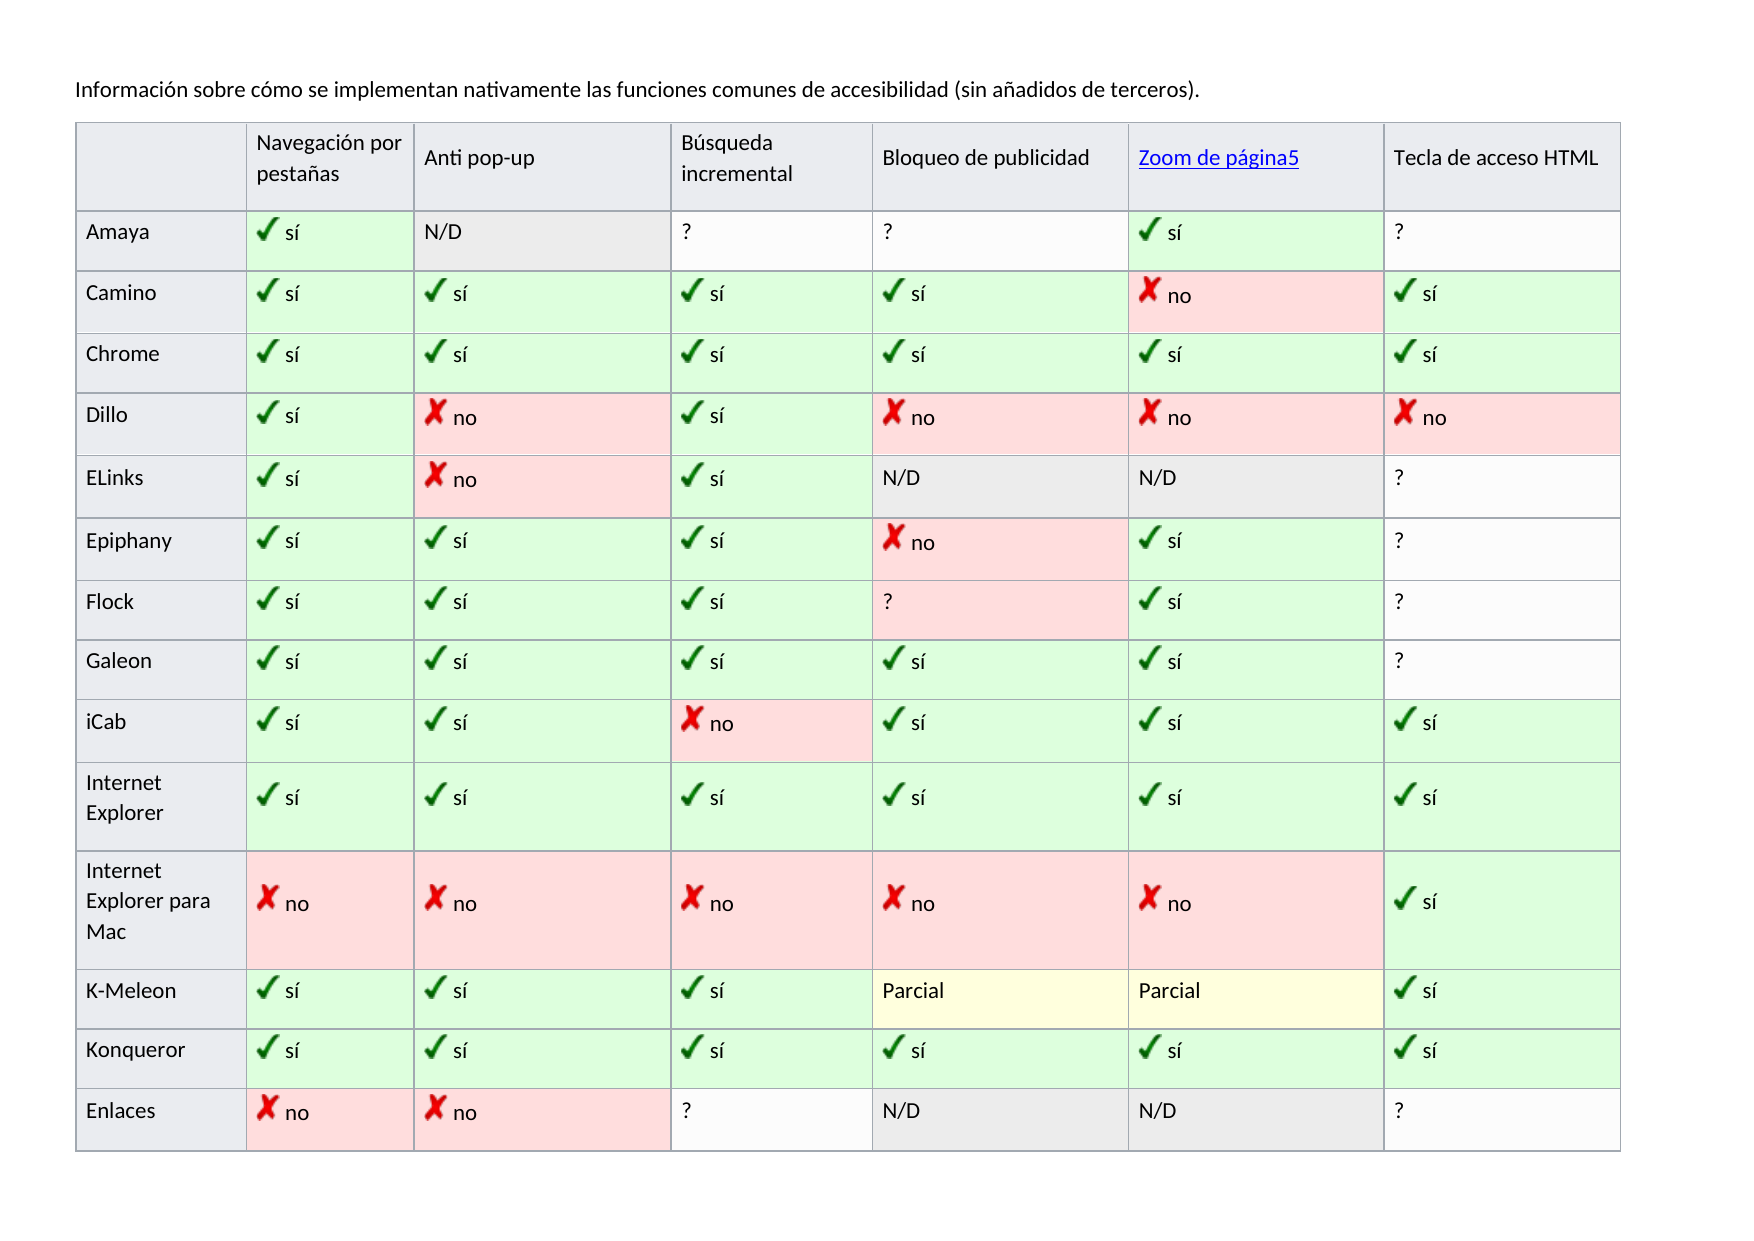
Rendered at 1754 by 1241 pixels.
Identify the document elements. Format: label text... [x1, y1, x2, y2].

picture [424, 782, 448, 806]
picture [1393, 706, 1418, 731]
picture [681, 705, 705, 732]
table_cell sí [1129, 334, 1383, 392]
table_cell sí [1385, 970, 1620, 1028]
table_cell no [247, 1089, 413, 1150]
picture [424, 975, 448, 999]
picture [256, 586, 280, 610]
table_cell no [415, 1089, 670, 1150]
table_cell no [672, 852, 872, 969]
picture [882, 278, 906, 302]
table_cell no [415, 852, 670, 969]
table_cell Galeon [77, 641, 246, 699]
table_cell sí [415, 334, 670, 392]
picture [256, 645, 280, 670]
table_cell no [873, 394, 1128, 454]
picture [681, 586, 705, 610]
table_cell sí [1385, 700, 1620, 761]
table_cell N/D [873, 1089, 1128, 1150]
table_cell ? [873, 581, 1128, 639]
table_cell Parcial [1129, 970, 1383, 1028]
picture [1393, 278, 1418, 302]
table_header Bloqueo de publicidad [873, 123, 1128, 210]
table_header Zoom de página5​ [1129, 123, 1384, 210]
text Información sobre cómo se implementan nativamente las funciones comunes de accesibilidad (sin añadidos de terceros). [75, 75, 1679, 103]
table_cell N/D [1129, 1089, 1383, 1150]
picture [256, 782, 280, 806]
table_cell sí [1129, 641, 1383, 699]
table_cell sí [1129, 1030, 1383, 1088]
table_cell ? [672, 1089, 872, 1150]
table_cell sí [247, 1030, 413, 1088]
table_cell sí [1385, 334, 1620, 392]
table_cell sí [672, 456, 872, 517]
table_cell sí [1129, 212, 1383, 270]
table_cell sí [873, 334, 1128, 392]
picture [424, 1034, 448, 1059]
picture [256, 884, 280, 911]
table_cell sí [247, 212, 413, 270]
table_cell no [873, 519, 1128, 580]
table_header Búsqueda incremental [672, 123, 872, 210]
picture [681, 645, 705, 670]
picture [424, 339, 448, 363]
table_cell Internet Explorer [77, 763, 246, 850]
picture [424, 884, 448, 911]
picture [256, 1094, 280, 1121]
table_cell sí [672, 581, 872, 639]
table_header Navegación por pestañas [247, 123, 414, 210]
picture [882, 706, 906, 731]
table_cell sí [415, 700, 670, 761]
table_cell no [415, 394, 670, 454]
table_cell sí [247, 763, 413, 850]
table_cell Dillo [77, 394, 246, 454]
table_cell sí [415, 519, 670, 580]
table_cell Chrome [77, 334, 246, 392]
table_cell Amaya [77, 212, 246, 270]
table_header Tecla de acceso HTML [1385, 123, 1620, 210]
table_cell sí [873, 641, 1128, 699]
table_cell ? [873, 212, 1128, 270]
table_cell ? [1385, 581, 1620, 639]
picture [1138, 339, 1162, 363]
table_cell sí [247, 334, 413, 392]
picture [424, 398, 448, 426]
table_cell sí [672, 334, 872, 392]
picture [256, 339, 280, 363]
table_cell ? [1385, 641, 1620, 699]
picture [681, 884, 705, 911]
table_cell Parcial [873, 970, 1128, 1028]
picture [1138, 276, 1162, 303]
table_cell sí [247, 700, 413, 761]
table_cell no [415, 456, 670, 517]
table_header [77, 123, 246, 210]
table_cell no [1129, 852, 1383, 969]
table_cell sí [247, 394, 413, 454]
picture [256, 278, 280, 302]
table_cell sí [1129, 700, 1383, 761]
table_cell Camino [77, 272, 246, 332]
table_cell no [1385, 394, 1620, 454]
table_cell iCab [77, 700, 246, 761]
picture [1393, 975, 1418, 999]
picture [1138, 706, 1162, 731]
table_cell sí [1129, 763, 1383, 850]
picture [256, 975, 280, 999]
table_cell sí [415, 763, 670, 850]
picture [424, 525, 448, 549]
picture [1138, 217, 1162, 241]
table_cell sí [672, 1030, 872, 1088]
table_cell sí [415, 1030, 670, 1088]
picture [882, 1034, 906, 1059]
table_cell sí [247, 581, 413, 639]
table_cell Epiphany [77, 519, 246, 580]
table_cell sí [247, 272, 413, 332]
table_cell no [247, 852, 413, 969]
table_cell sí [1129, 581, 1383, 639]
picture [681, 278, 705, 302]
picture [681, 339, 705, 363]
table_cell sí [672, 272, 872, 332]
table_cell sí [672, 394, 872, 454]
picture [1138, 525, 1162, 549]
picture [256, 1034, 280, 1059]
picture [882, 398, 906, 426]
picture [256, 525, 280, 549]
table_cell Internet Explorer para Mac [77, 852, 246, 969]
picture [1138, 1034, 1162, 1059]
table_cell no [1129, 394, 1383, 454]
picture [882, 523, 906, 551]
table_cell sí [1385, 852, 1620, 969]
picture [882, 339, 906, 363]
table_cell sí [415, 581, 670, 639]
picture [1138, 586, 1162, 610]
picture [256, 400, 280, 424]
picture [256, 706, 280, 731]
table_header Anti pop-up [415, 123, 671, 210]
picture [882, 884, 906, 911]
picture [1393, 1034, 1418, 1059]
picture [882, 782, 906, 806]
picture [1138, 884, 1162, 911]
table_cell sí [672, 519, 872, 580]
picture [424, 1094, 448, 1121]
table_cell K-Meleon [77, 970, 246, 1028]
picture [1393, 886, 1418, 910]
table_cell ? [672, 212, 872, 270]
picture [882, 645, 906, 670]
table_cell no [1129, 272, 1383, 332]
table_cell ELinks [77, 456, 246, 517]
picture [424, 586, 448, 610]
picture [1393, 398, 1418, 426]
table_cell N/D [1129, 456, 1383, 517]
table_cell sí [415, 970, 670, 1028]
picture [681, 975, 705, 999]
table_cell sí [1385, 272, 1620, 332]
picture [681, 782, 705, 806]
table_cell no [873, 852, 1128, 969]
table_cell sí [873, 1030, 1128, 1088]
table_cell sí [415, 272, 670, 332]
picture [1138, 645, 1162, 670]
table_cell sí [672, 641, 872, 699]
table_cell sí [247, 641, 413, 699]
table_cell Konqueror [77, 1030, 246, 1088]
table_cell ? [1385, 212, 1620, 270]
picture [424, 645, 448, 670]
table_cell ? [1385, 519, 1620, 580]
picture [1393, 339, 1418, 363]
picture [1138, 782, 1162, 806]
table_cell Flock [77, 581, 246, 639]
picture [681, 462, 705, 487]
table_cell sí [873, 763, 1128, 850]
table_cell Enlaces [77, 1089, 246, 1150]
table_cell sí [1385, 1030, 1620, 1088]
picture [681, 1034, 705, 1059]
table_cell sí [247, 970, 413, 1028]
table_cell sí [873, 272, 1128, 332]
picture [1138, 398, 1162, 426]
picture [424, 706, 448, 731]
table_cell N/D [415, 212, 670, 270]
picture [424, 278, 448, 302]
table_cell sí [247, 456, 413, 517]
table_cell sí [415, 641, 670, 699]
table_cell sí [247, 519, 413, 580]
table_cell no [672, 700, 872, 761]
picture [1393, 782, 1418, 806]
picture [681, 400, 705, 424]
table_cell ? [1385, 1089, 1620, 1150]
picture [256, 217, 280, 241]
table_cell sí [672, 763, 872, 850]
table_cell sí [1385, 763, 1620, 850]
picture [681, 525, 705, 549]
table_cell N/D [873, 456, 1128, 517]
table_cell sí [672, 970, 872, 1028]
picture [424, 461, 448, 488]
table_cell sí [1129, 519, 1383, 580]
picture [256, 462, 280, 487]
table_cell ? [1385, 456, 1620, 517]
table_cell sí [873, 700, 1128, 761]
